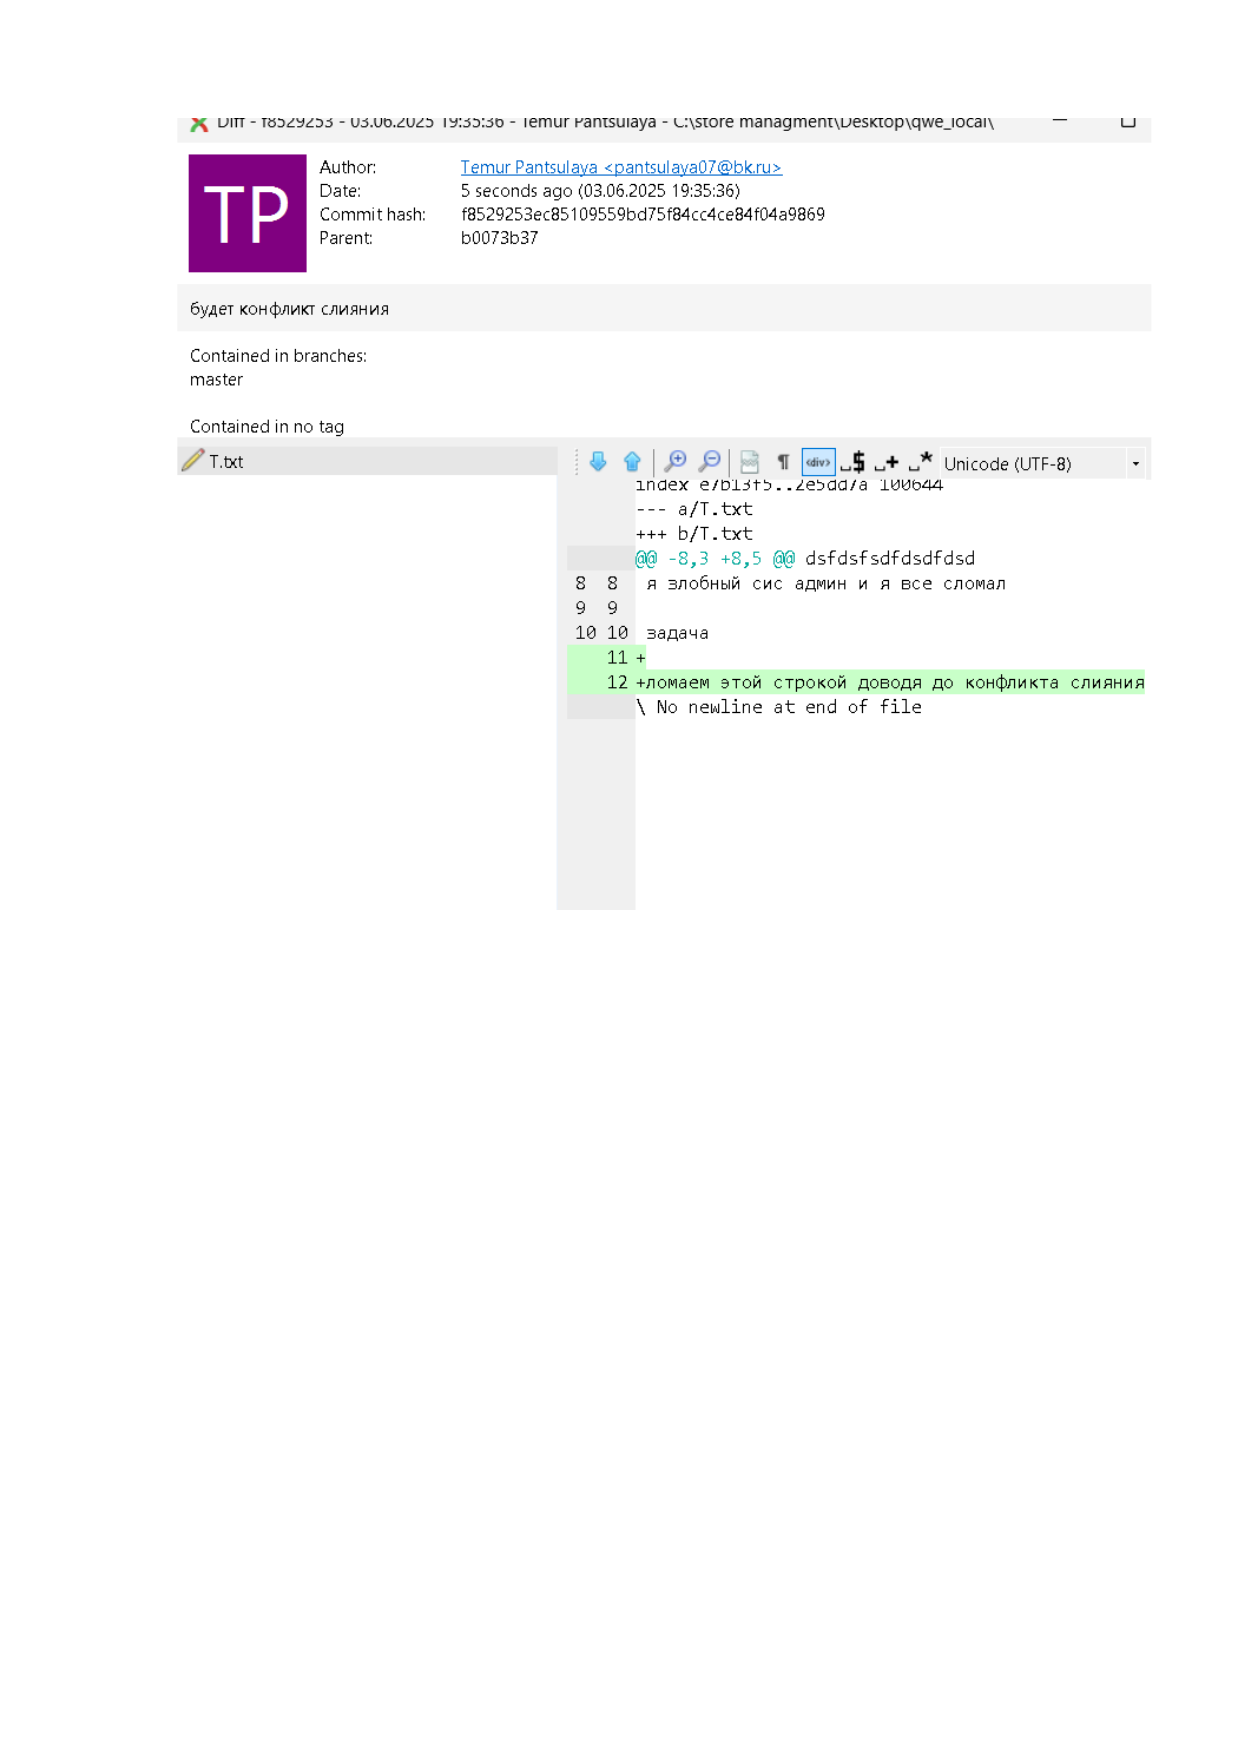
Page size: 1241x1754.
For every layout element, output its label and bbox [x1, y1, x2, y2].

picture [177, 118, 1152, 910]
